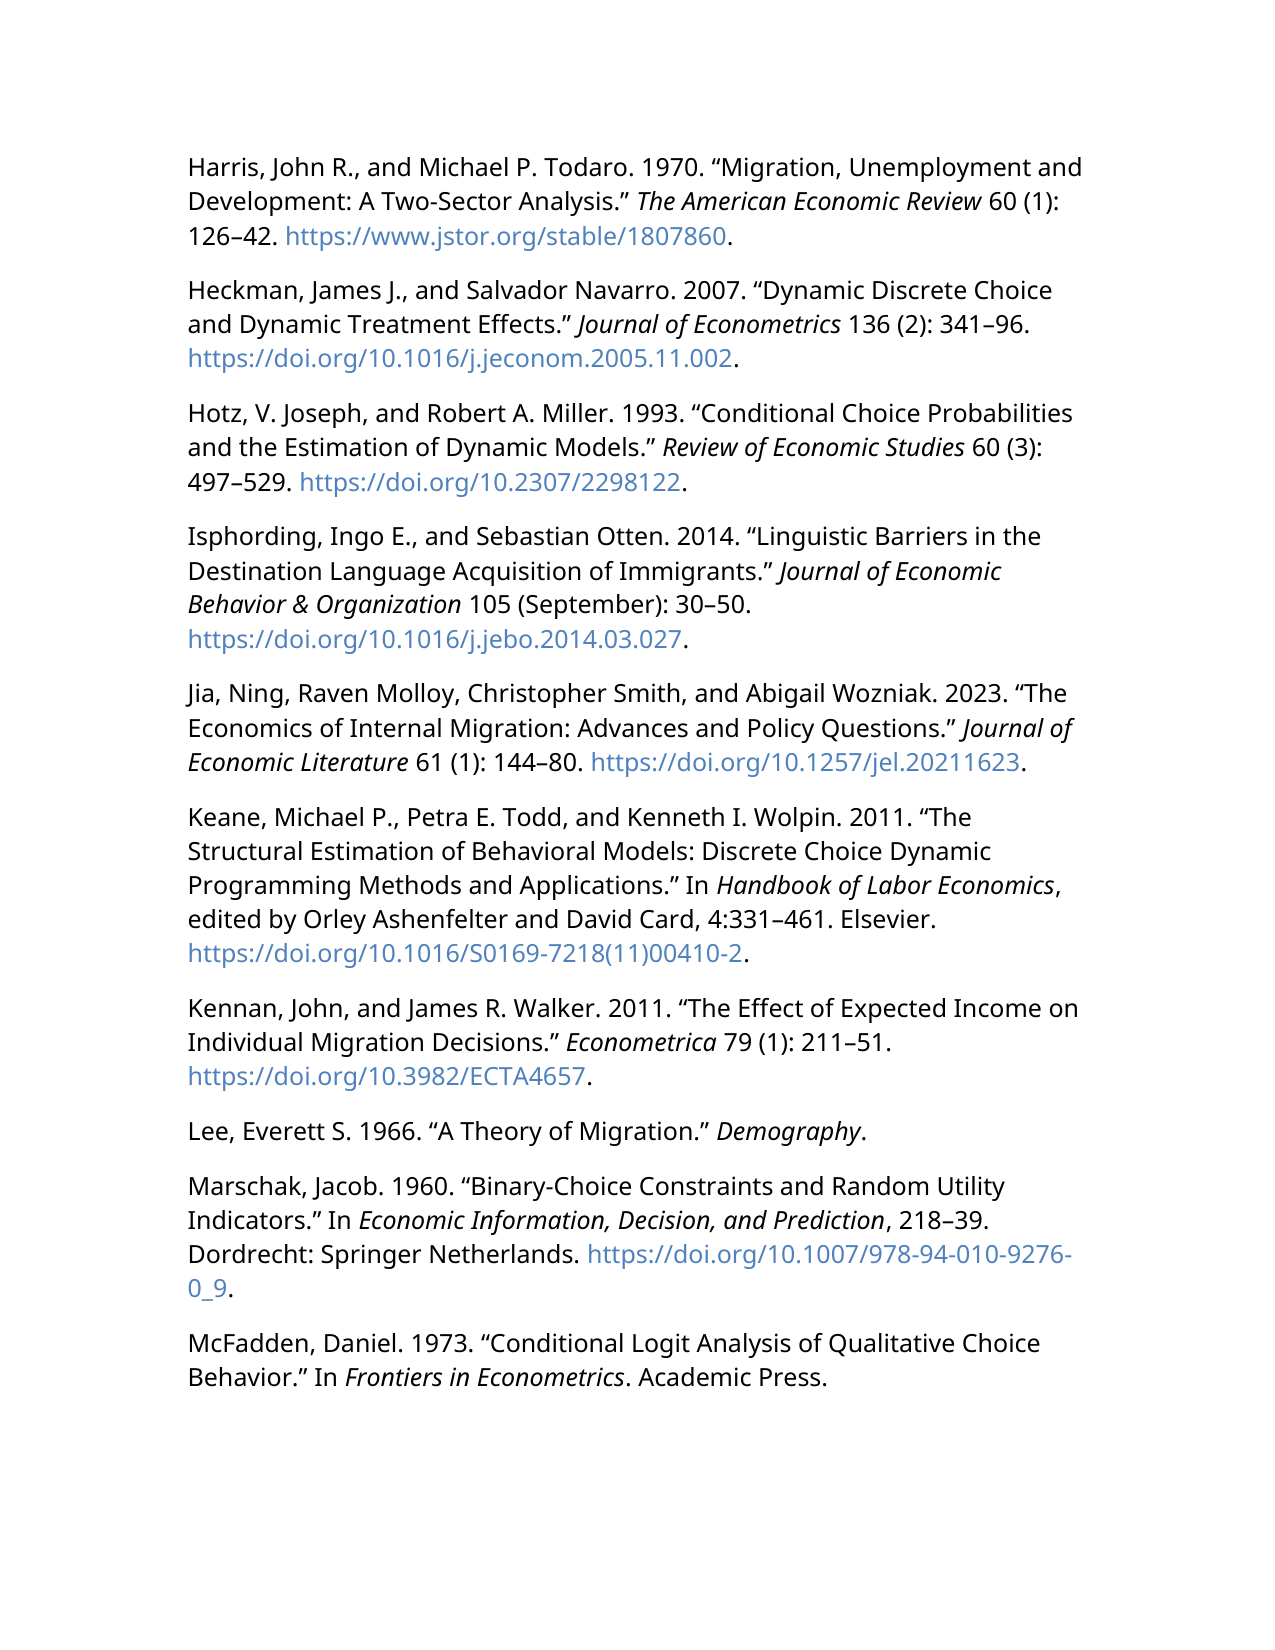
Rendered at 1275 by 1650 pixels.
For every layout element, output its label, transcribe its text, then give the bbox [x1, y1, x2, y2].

text Hotz, V. Joseph, and Robert A. Miller. 1993. “Conditional Choice Probabilities and the Estimation of Dynamic Models.” Review of Economic Studies 60 (3): 497–529. https://doi.org/10.2307/2298122. [187, 396, 1087, 498]
text Keane, Michael P., Petra E. Todd, and Kenneth I. Wolpin. 2011. “The Structural Estimation of Behavioral Models: Discrete Choice Dynamic Programming Methods and Applications.” In Handbook of Labor Economics, edited by Orley Ashenfelter and David Card, 4:331–461. Elsevier. https://doi.org/10.1016/S0169-7218(11)00410-2. [187, 799, 1087, 969]
text Isphording, Ingo E., and Sebastian Otten. 2014. “Linguistic Barriers in the Destination Language Acquisition of Immigrants.” Journal of Economic Behavior & Organization 105 (September): 30–50. https://doi.org/10.1016/j.jebo.2014.03.027. [187, 519, 1087, 655]
text Marschak, Jacob. 1960. “Binary-Choice Constraints and Random Utility Indicators.” In Economic Information, Decision, and Prediction, 218–39. Dordrecht: Springer Netherlands. https://doi.org/10.1007/978-94-010-9276-0_9. [187, 1168, 1087, 1304]
text McFadden, Daniel. 1973. “Conditional Logit Analysis of Qualitative Choice Behavior.” In Frontiers in Econometrics. Academic Press. [187, 1325, 1087, 1393]
text Harris, John R., and Michael P. Todaro. 1970. “Migration, Unemployment and Development: A Two-Sector Analysis.” The American Economic Review 60 (1): 126–42. https://www.jstor.org/stable/1807860. [187, 150, 1087, 252]
text Kennan, John, and James R. Walker. 2011. “The Effect of Expected Income on Individual Migration Decisions.” Econometrica 79 (1): 211–51. https://doi.org/10.3982/ECTA4657. [187, 990, 1087, 1092]
text Lee, Everett S. 1966. “A Theory of Migration.” Demography. [187, 1113, 1087, 1147]
text Jia, Ning, Raven Molloy, Christopher Smith, and Abigail Wozniak. 2023. “The Economics of Internal Migration: Advances and Policy Questions.” Journal of Economic Literature 61 (1): 144–80. https://doi.org/10.1257/jel.20211623. [187, 676, 1087, 778]
text Heckman, James J., and Salvador Navarro. 2007. “Dynamic Discrete Choice and Dynamic Treatment Effects.” Journal of Econometrics 136 (2): 341–96. https://doi.org/10.1016/j.jeconom.2005.11.002. [187, 273, 1087, 375]
